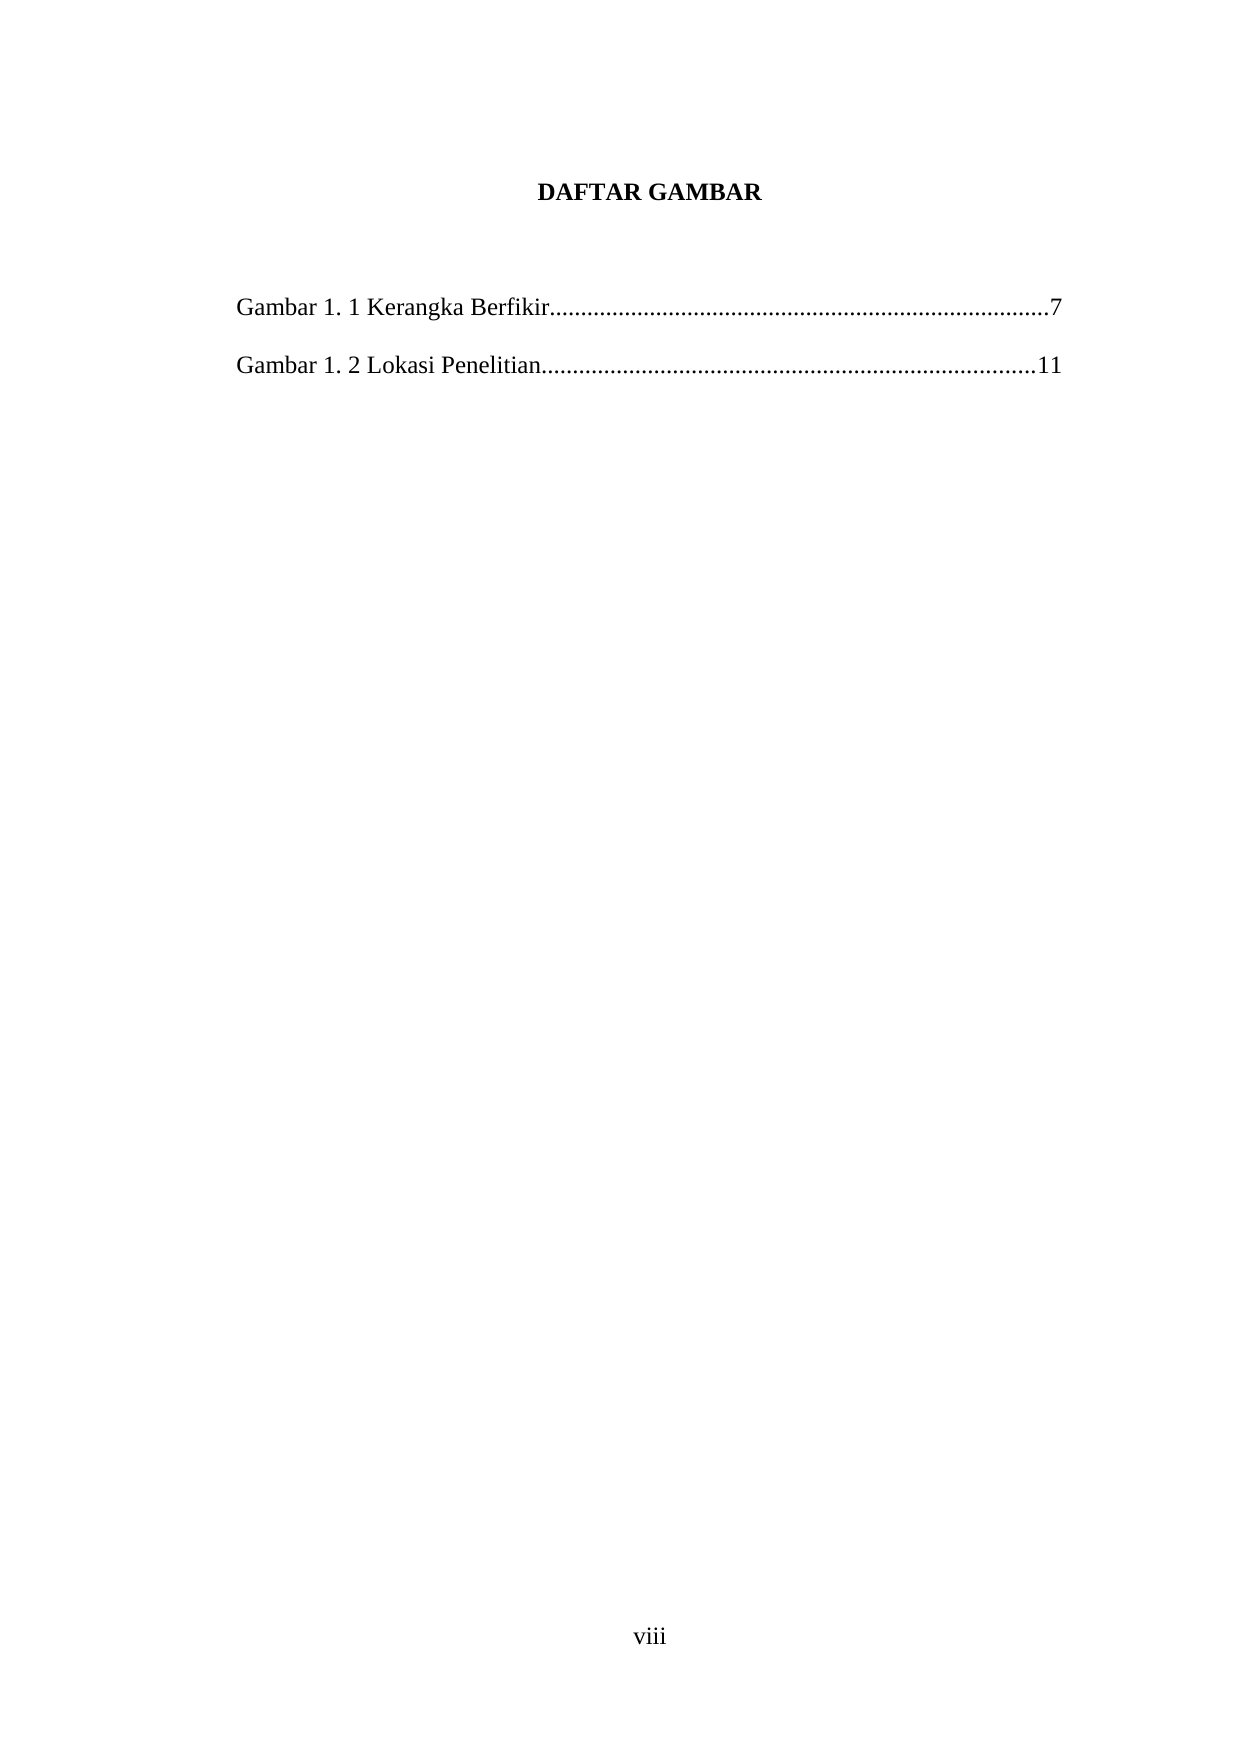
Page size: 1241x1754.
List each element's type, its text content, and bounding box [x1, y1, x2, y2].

text Gambar 1. 1 Kerangka Berfikir 7 [236, 292, 1063, 321]
text Gambar 1. 2 Lokasi Penelitian 11 [236, 350, 1063, 378]
subtitle DAFTAR GAMBAR [236, 177, 1063, 206]
